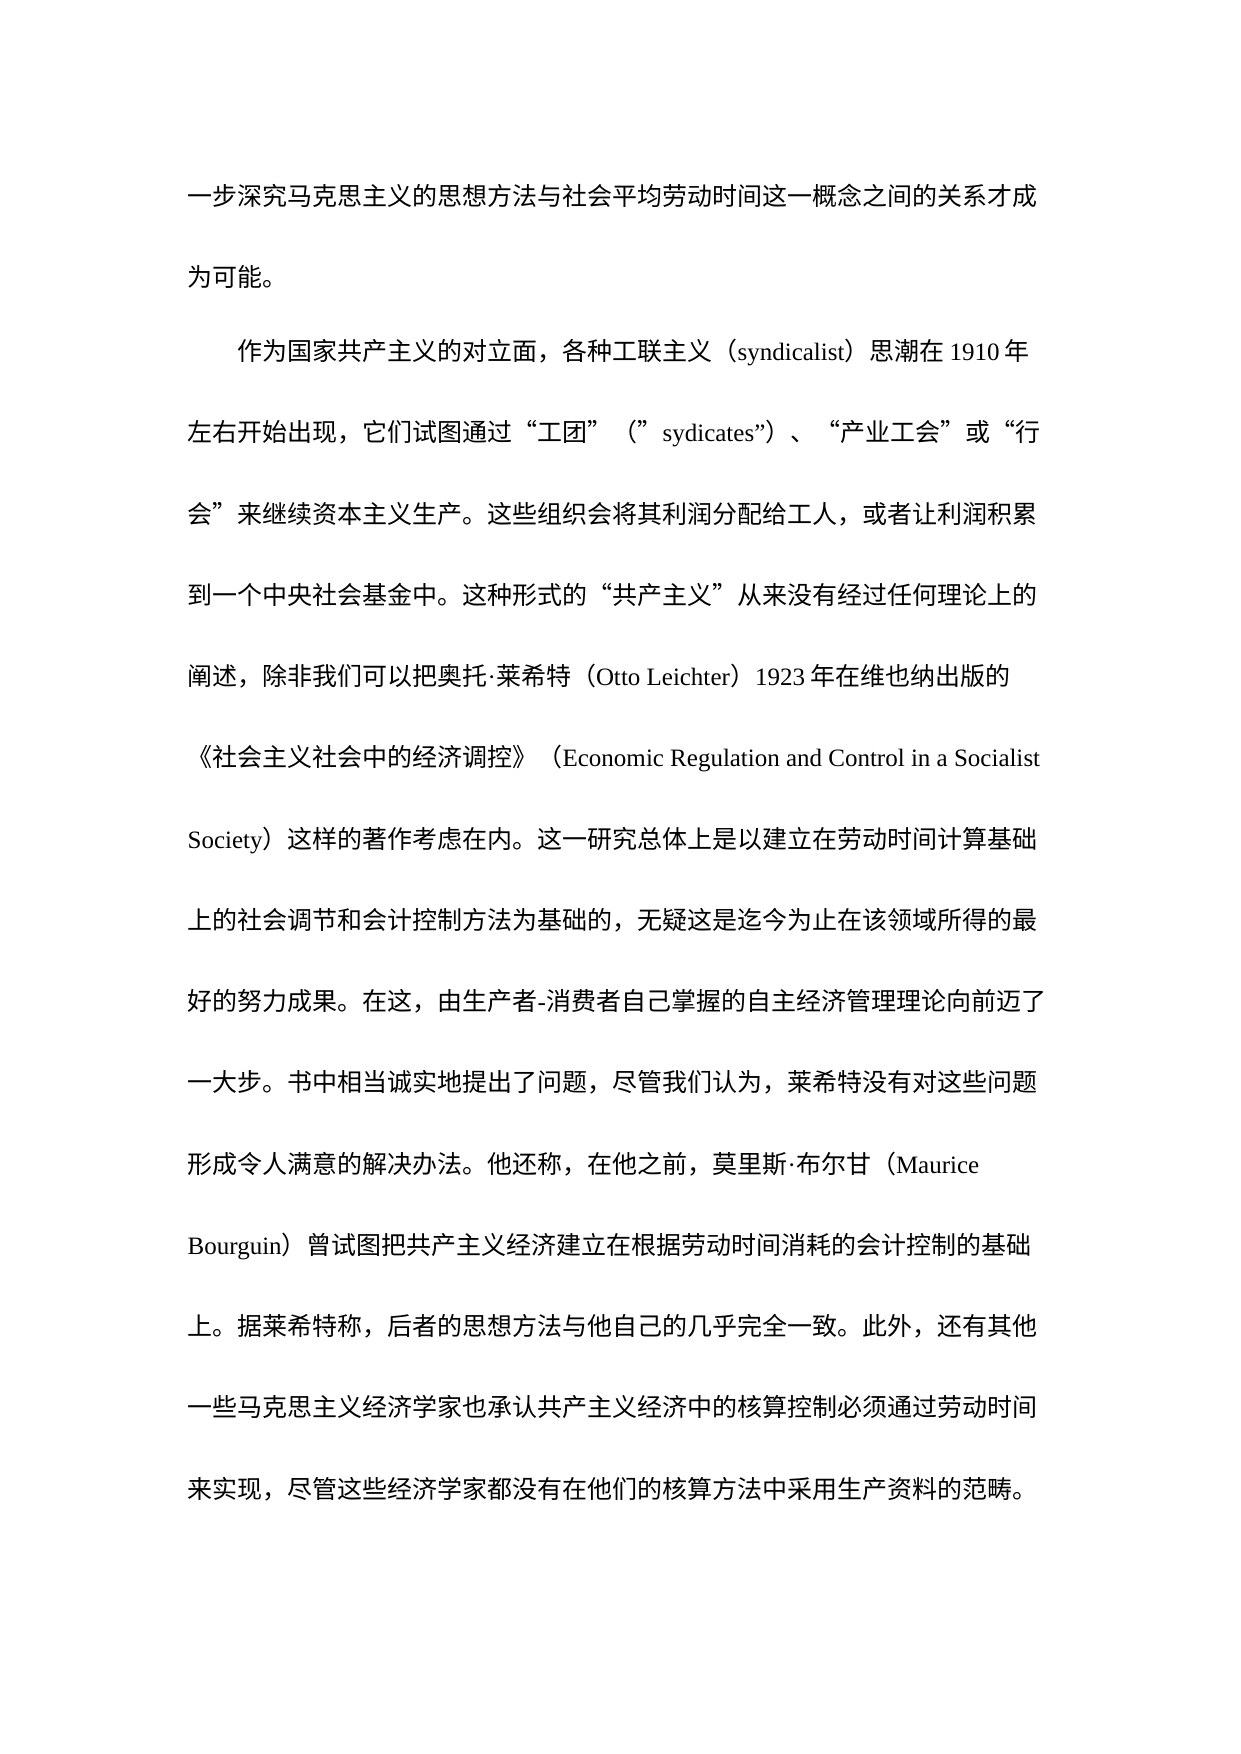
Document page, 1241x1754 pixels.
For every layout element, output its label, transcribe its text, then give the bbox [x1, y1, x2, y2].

text 韦伯和米塞斯对共产主义的破坏性批评，在现实中起到了帮助共产主义经济研究的作用，克服了它的惯性，并将其置于真正的基础之上。正是他们唤醒了那些从那一刻起就不允许自己再休息的思想力量，因为正是从那一刻起，进一步深究马克思主义的思想方法与社会平均劳动时间这一概念之间的关系才成为可能。 [187, 162, 1053, 308]
